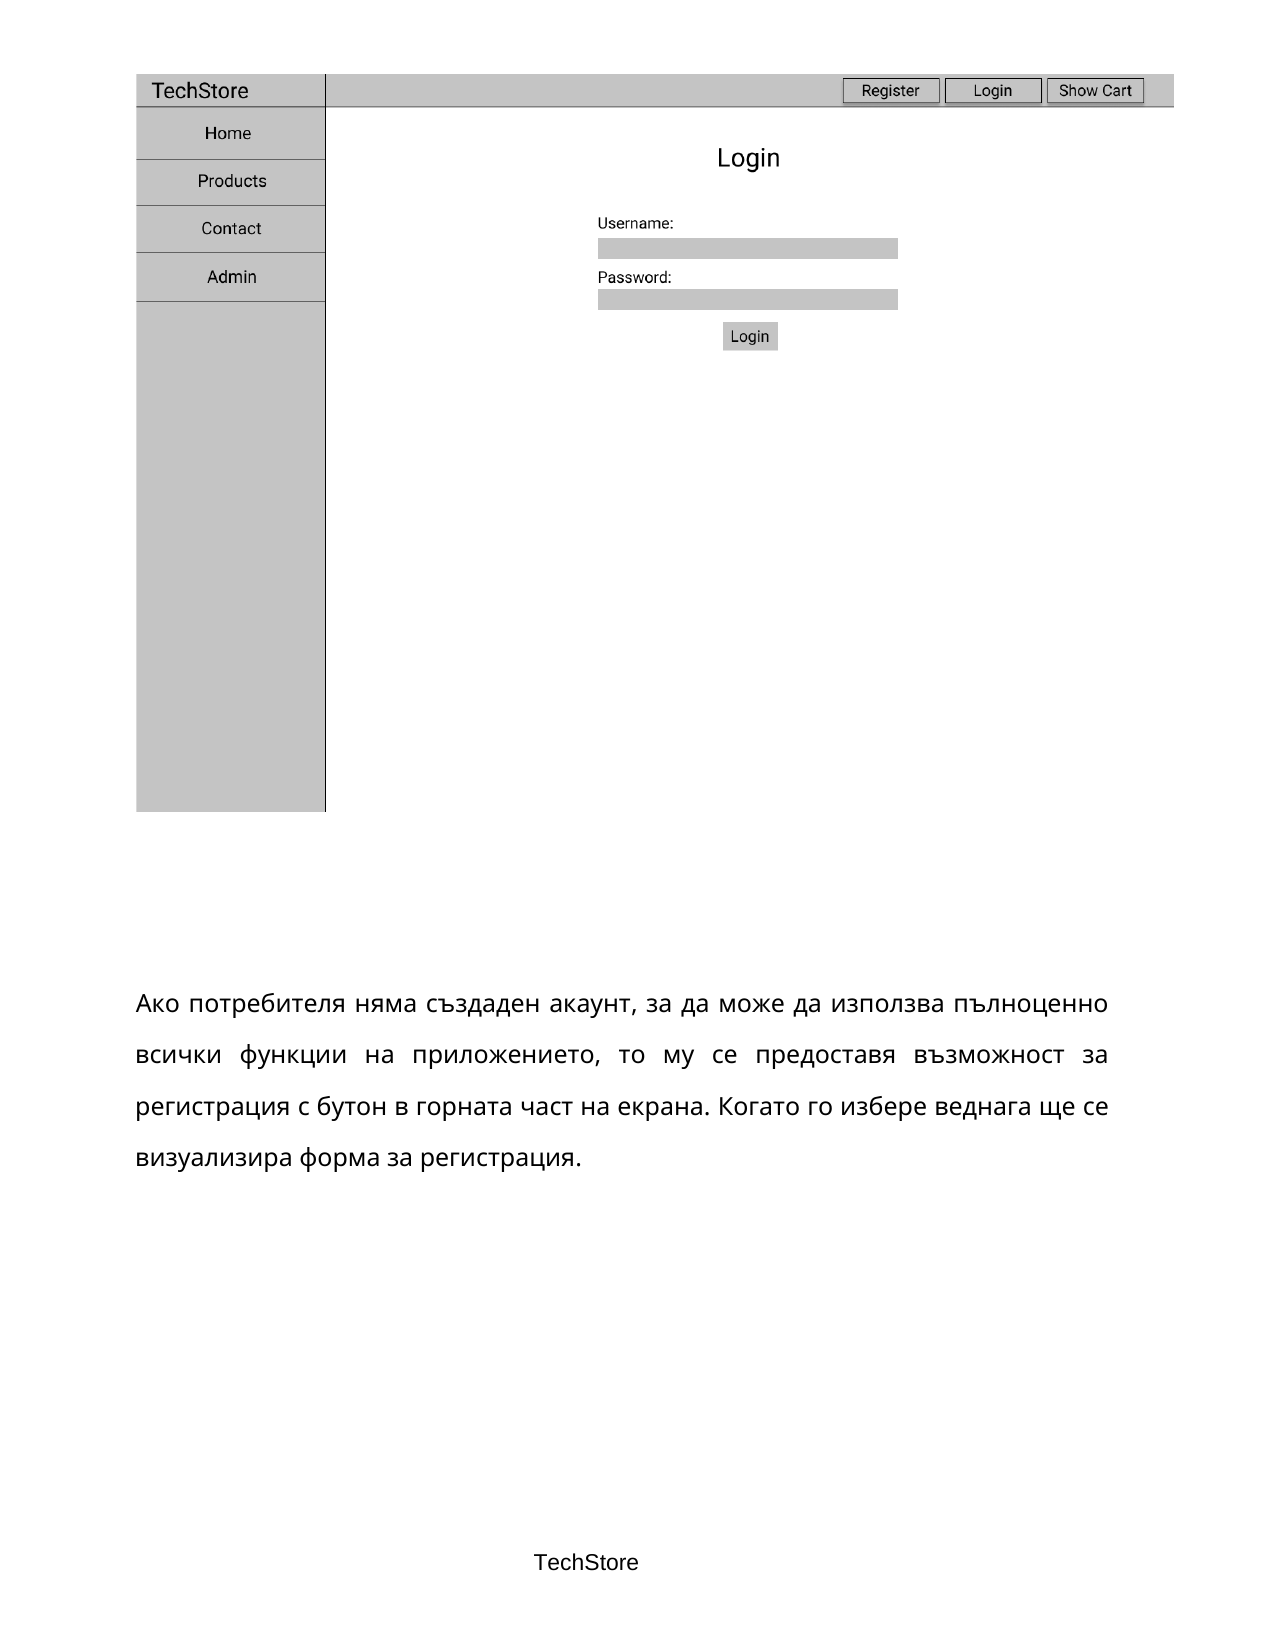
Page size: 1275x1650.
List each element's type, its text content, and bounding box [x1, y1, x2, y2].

picture [136, 74, 1174, 812]
text Ако потребителя няма създаден акаунт, за да може да използва пълноценно всички функции на приложението, то му се предоставя възможност за регистрация с бутон в горната част на екрана. Когато го избере веднага ще се визуализира форма за регистрация. [135, 986, 1110, 1173]
